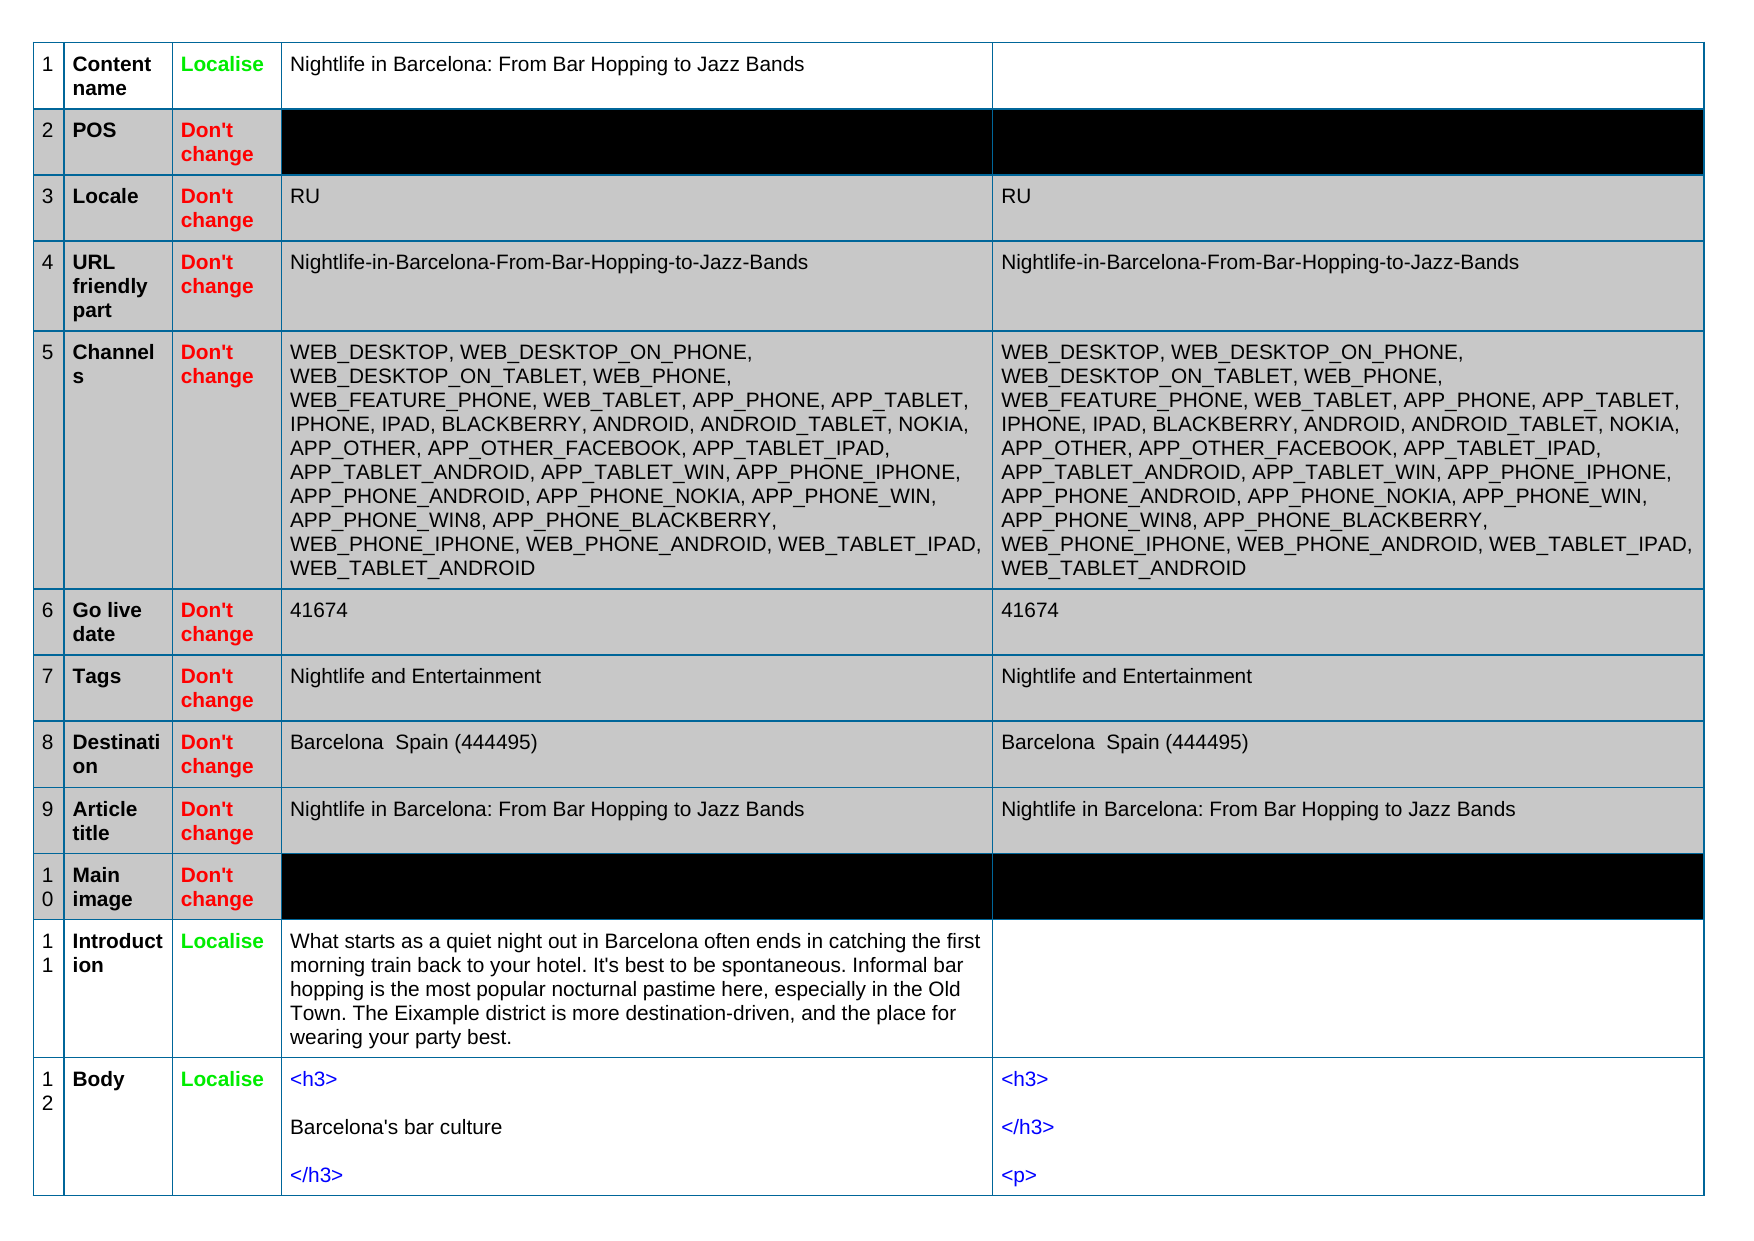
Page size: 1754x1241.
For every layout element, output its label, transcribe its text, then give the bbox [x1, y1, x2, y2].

table_cell Barcelona Spain (444495) [282, 722, 992, 786]
table_cell [993, 854, 1703, 919]
table_cell POS [65, 110, 172, 174]
table_cell Don't change [173, 242, 281, 330]
table_cell 4 [34, 242, 63, 330]
table_cell What starts as a quiet night out in Barcelona often ends in catching the first morning train back to your hotel. It's best to be spontaneous. Informal bar hopping is the most popular nocturnal pastime here, especially in the Old Town. The Eixample district is more destination-driven, and the place for wearing your party best. [282, 920, 992, 1057]
table_cell URL friendly part [65, 242, 172, 330]
table_cell Introduction [65, 920, 172, 1057]
table_cell Nightlife and Entertainment [282, 656, 992, 720]
table_cell Destination [65, 722, 172, 786]
table_cell WEB_DESKTOP, WEB_DESKTOP_ON_PHONE, WEB_DESKTOP_ON_TABLET, WEB_PHONE, WEB_FEATURE_PHONE, WEB_TABLET, APP_PHONE, APP_TABLET, IPHONE, IPAD, BLACKBERRY, ANDROID, ANDROID_TABLET, NOKIA, APP_OTHER, APP_OTHER_FACEBOOK, APP_TABLET_IPAD, APP_TABLET_ANDROID, APP_TABLET_WIN, APP_PHONE_IPHONE, APP_PHONE_ANDROID, APP_PHONE_NOKIA, APP_PHONE_WIN, APP_PHONE_WIN8, APP_PHONE_BLACKBERRY, WEB_PHONE_IPHONE, WEB_PHONE_ANDROID, WEB_TABLET_IPAD, WEB_TABLET_ANDROID [282, 332, 992, 588]
table_cell RU [282, 176, 992, 240]
table_cell 8 [34, 722, 63, 786]
table_cell Nightlife in Barcelona: From Bar Hopping to Jazz Bands [282, 788, 992, 853]
table_cell [282, 110, 992, 174]
table_cell Locale [65, 176, 172, 240]
table_cell Don't change [173, 110, 281, 174]
table_cell 7 [34, 656, 63, 720]
table_cell Nightlife in Barcelona: From Bar Hopping to Jazz Bands [993, 788, 1703, 853]
table_cell 10 [34, 854, 63, 919]
table_cell [282, 854, 992, 919]
table_header [993, 43, 1703, 108]
table_cell Go live date [65, 590, 172, 654]
table_cell 41674 [282, 590, 992, 654]
table_cell Don't change [173, 788, 281, 853]
table_cell Don't change [173, 332, 281, 588]
table_cell 11 [34, 920, 63, 1057]
table_cell [993, 110, 1703, 174]
table_cell 12 [34, 1058, 63, 1195]
table_header 1 [34, 43, 63, 108]
table_cell WEB_DESKTOP, WEB_DESKTOP_ON_PHONE, WEB_DESKTOP_ON_TABLET, WEB_PHONE, WEB_FEATURE_PHONE, WEB_TABLET, APP_PHONE, APP_TABLET, IPHONE, IPAD, BLACKBERRY, ANDROID, ANDROID_TABLET, NOKIA, APP_OTHER, APP_OTHER_FACEBOOK, APP_TABLET_IPAD, APP_TABLET_ANDROID, APP_TABLET_WIN, APP_PHONE_IPHONE, APP_PHONE_ANDROID, APP_PHONE_NOKIA, APP_PHONE_WIN, APP_PHONE_WIN8, APP_PHONE_BLACKBERRY, WEB_PHONE_IPHONE, WEB_PHONE_ANDROID, WEB_TABLET_IPAD, WEB_TABLET_ANDROID [993, 332, 1703, 588]
table_cell Article title [65, 788, 172, 853]
table_cell Body [65, 1058, 172, 1195]
table_cell Don't change [173, 590, 281, 654]
table_cell Don't change [173, 722, 281, 786]
table_header Localise [173, 43, 281, 108]
table_cell Don't change [173, 176, 281, 240]
table_cell Main image [65, 854, 172, 919]
table_cell 5 [34, 332, 63, 588]
table_cell Nightlife and Entertainment [993, 656, 1703, 720]
table_cell Don't change [173, 854, 281, 919]
table_cell Localise [173, 920, 281, 1057]
table_cell [993, 920, 1703, 1057]
table_header Content name [65, 43, 172, 108]
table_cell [993, 1058, 1703, 1195]
table_cell Channels [65, 332, 172, 588]
table_cell Don't change [173, 656, 281, 720]
table_cell Nightlife-in-Barcelona-From-Bar-Hopping-to-Jazz-Bands [282, 242, 992, 330]
table_cell 3 [34, 176, 63, 240]
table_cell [282, 1058, 992, 1195]
table_cell Localise [173, 1058, 281, 1195]
table_cell 41674 [993, 590, 1703, 654]
table_cell 2 [34, 110, 63, 174]
table_cell 6 [34, 590, 63, 654]
table_header Nightlife in Barcelona: From Bar Hopping to Jazz Bands [282, 43, 992, 108]
table_cell Tags [65, 656, 172, 720]
table_cell RU [993, 176, 1703, 240]
table_cell 9 [34, 788, 63, 853]
table_cell Barcelona Spain (444495) [993, 722, 1703, 786]
table_cell Nightlife-in-Barcelona-From-Bar-Hopping-to-Jazz-Bands [993, 242, 1703, 330]
